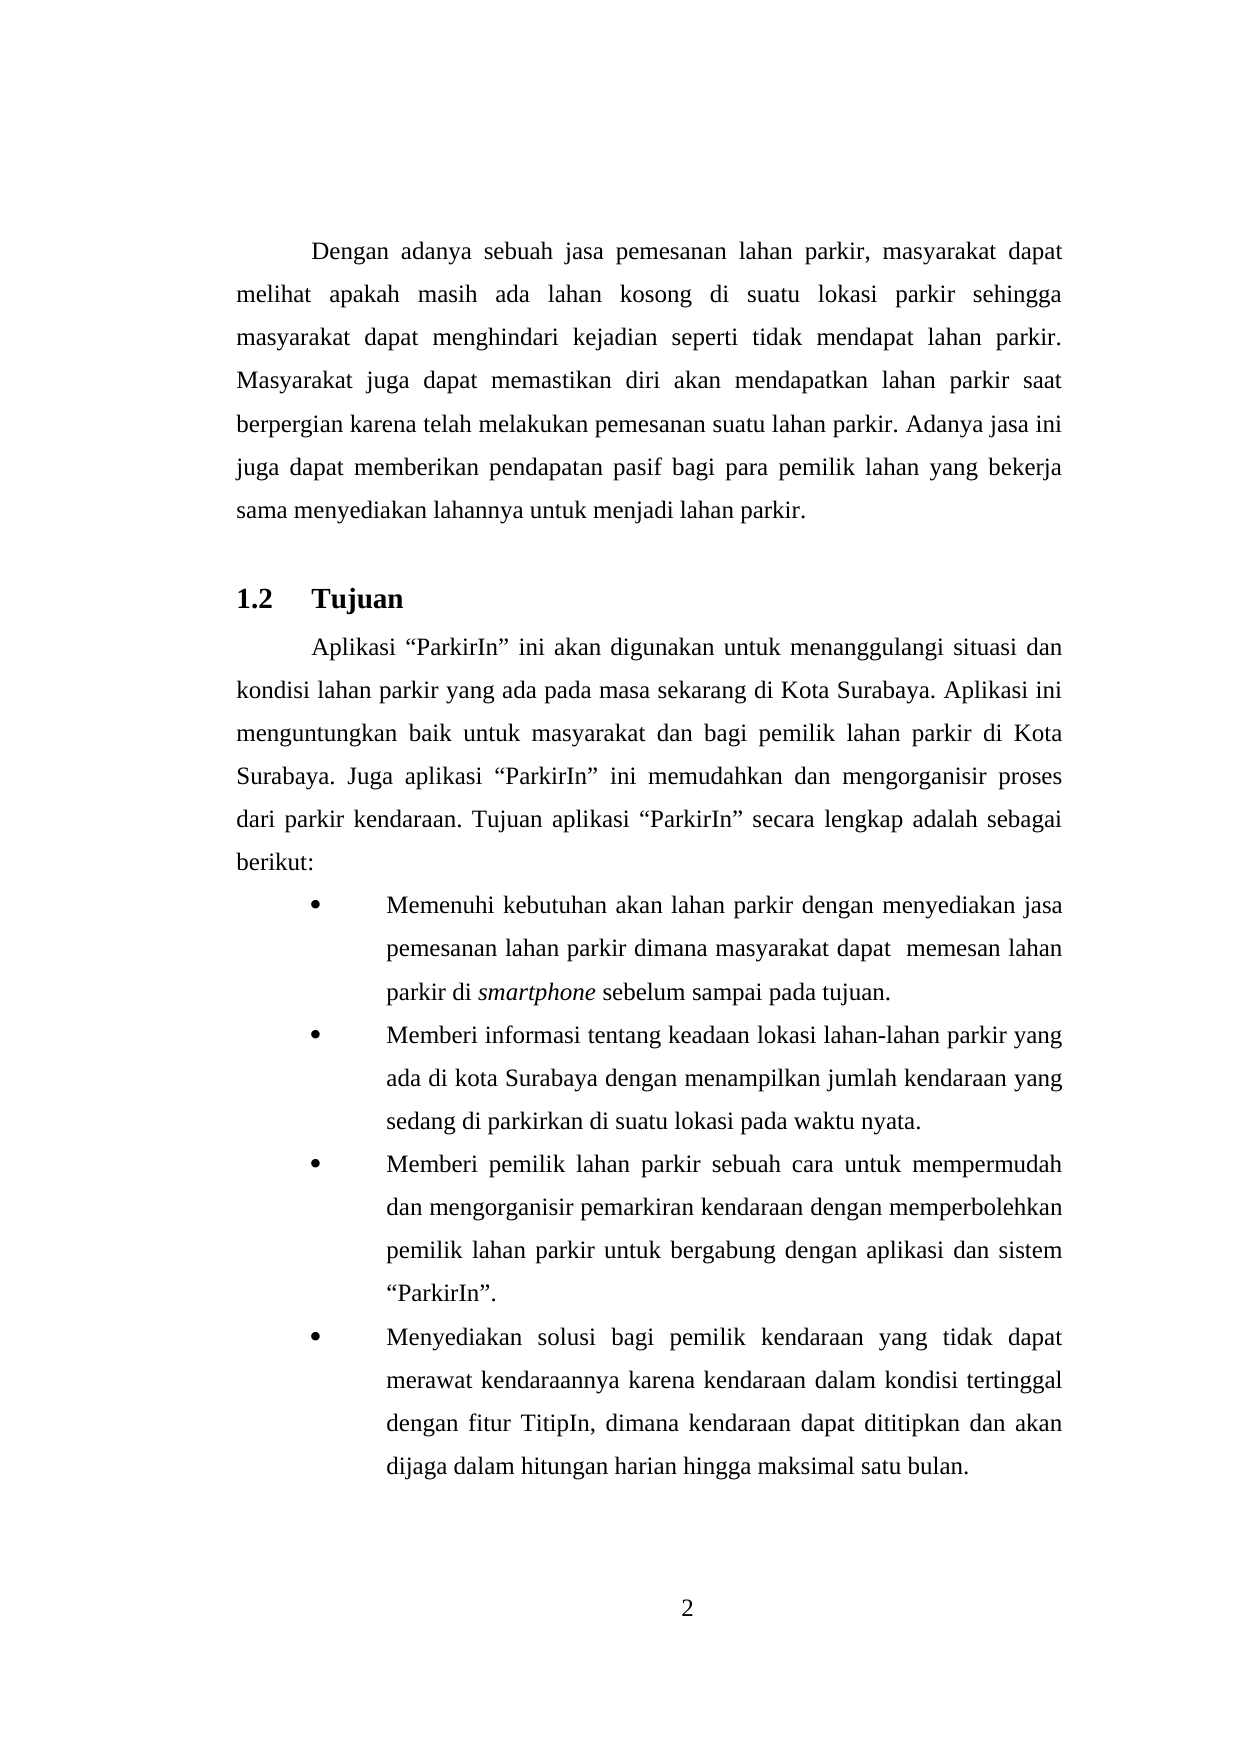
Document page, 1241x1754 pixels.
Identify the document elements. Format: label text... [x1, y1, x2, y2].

text Aplikasi “ParkirIn” ini akan digunakan untuk menanggulangi situasi dan kondisi lahan parkir yang ada pada masa sekarang di Kota Surabaya. Aplikasi ini menguntungkan baik untuk masyarakat dan bagi pemilik lahan parkir di Kota Surabaya. Juga aplikasi “ParkirIn” ini memudahkan dan mengorganisir proses dari parkir kendaraan. Tujuan aplikasi “ParkirIn” secara lengkap adalah sebagai berikut: [236, 632, 1063, 876]
list Menyediakan solusi bagi pemilik kendaraan yang tidak dapat merawat kendaraannya karena kendaraan dalam kondisi tertinggal dengan fitur TitipIn, dimana kendaraan dapat dititipkan dan akan dijaga dalam hitungan harian hingga maksimal satu bulan. [311, 1322, 1063, 1480]
list Memberi informasi tentang keadaan lokasi lahan-lahan parkir yang ada di kota Surabaya dengan menampilkan jumlah kendaraan yang sedang di parkirkan di suatu lokasi pada waktu nyata. [311, 1020, 1063, 1135]
list Tujuan [236, 581, 1063, 615]
list Memberi pemilik lahan parkir sebuah cara untuk mempermudah dan mengorganisir pemarkiran kendaraan dengan memperbolehkan pemilik lahan parkir untuk bergabung dengan aplikasi dan sistem “ParkirIn”. [311, 1149, 1063, 1307]
text Dengan adanya sebuah jasa pemesanan lahan parkir, masyarakat dapat melihat apakah masih ada lahan kosong di suatu lokasi parkir sehingga masyarakat dapat menghindari kejadian seperti tidak mendapat lahan parkir. Masyarakat juga dapat memastikan diri akan mendapatkan lahan parkir saat berpergian karena telah melakukan pemesanan suatu lahan parkir. Adanya jasa ini juga dapat memberikan pendapatan pasif bagi para pemilik lahan yang bekerja sama menyediakan lahannya untuk menjadi lahan parkir. [236, 236, 1063, 524]
list Memenuhi kebutuhan akan lahan parkir dengan menyediakan jasa pemesanan lahan parkir dimana masyarakat dapat memesan lahan parkir di smartphone sebelum sampai pada tujuan. [311, 890, 1063, 1005]
